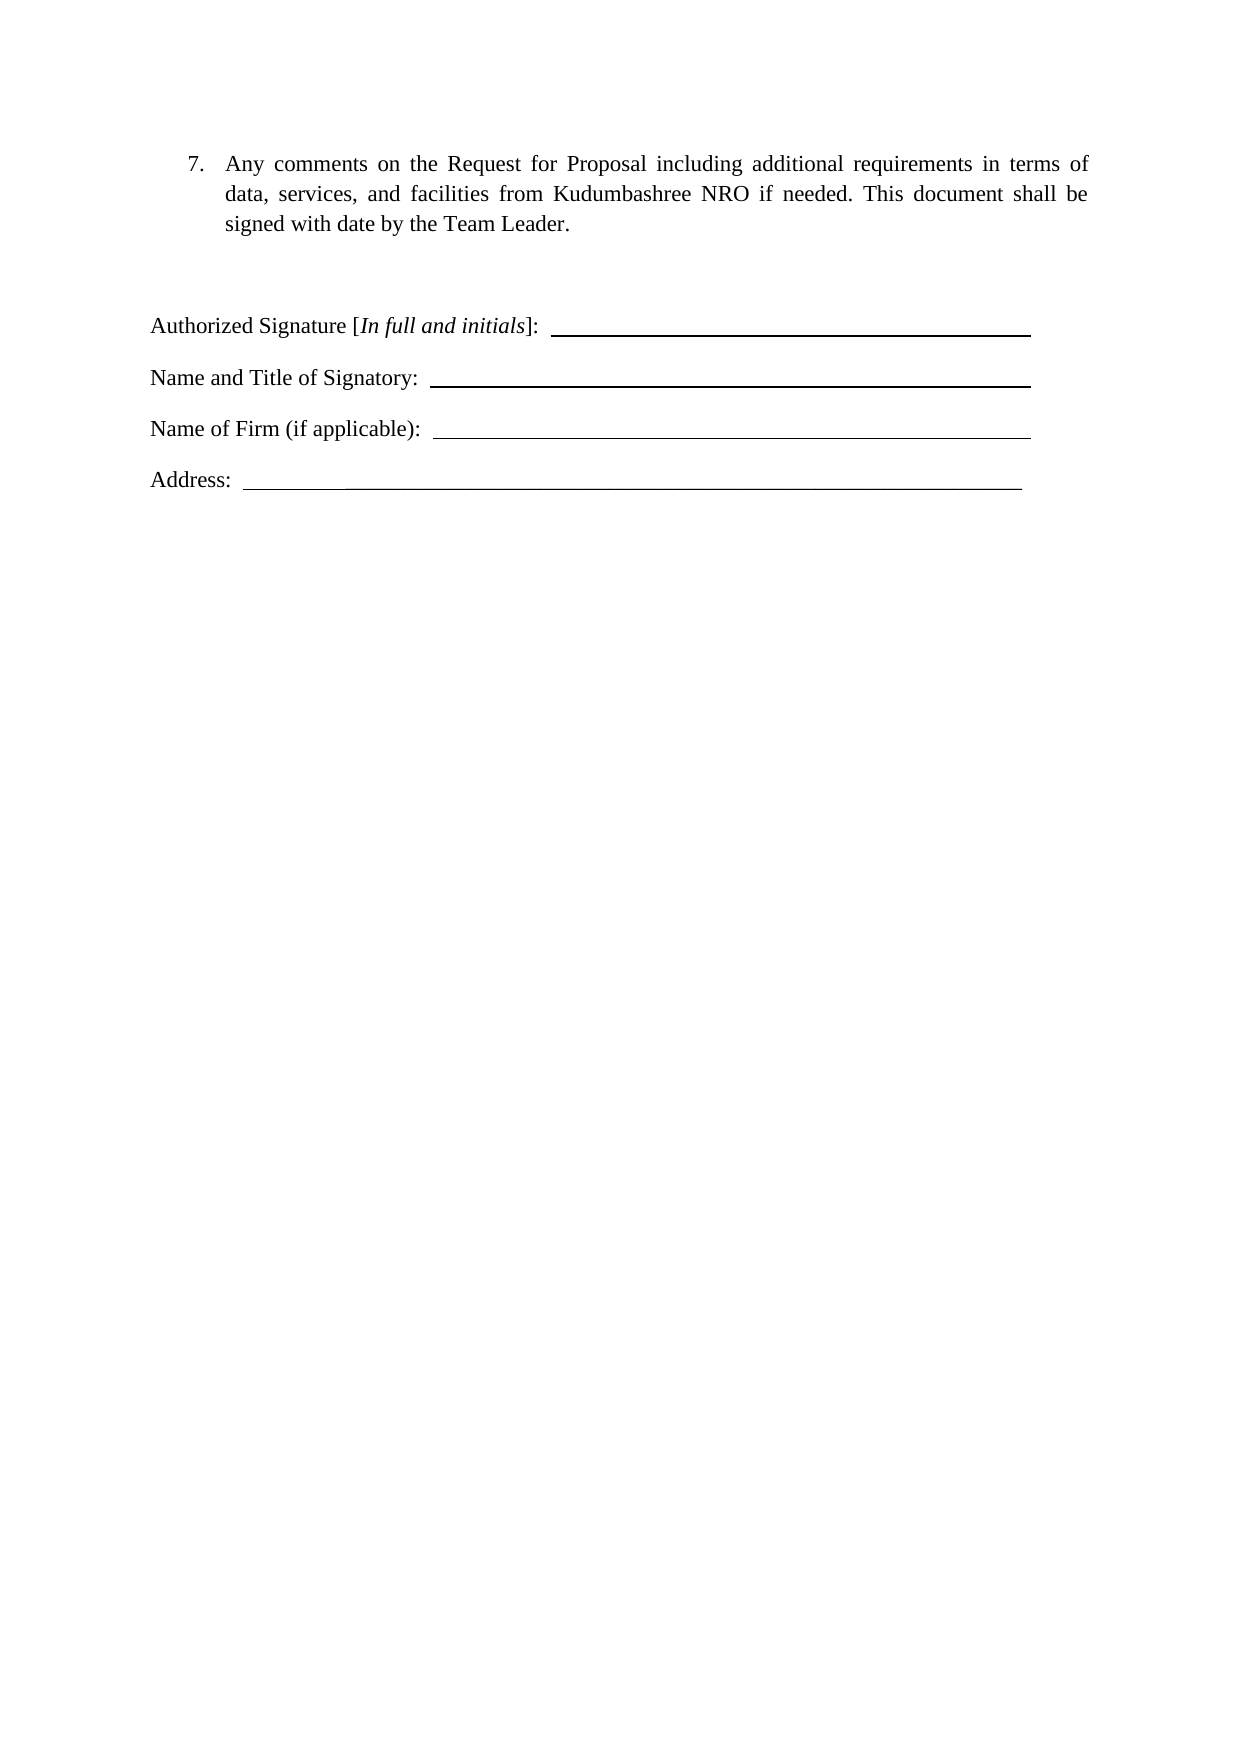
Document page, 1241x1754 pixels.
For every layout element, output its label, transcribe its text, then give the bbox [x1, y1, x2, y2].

text Name of Firm (if applicable): [150, 414, 1090, 441]
list Any comments on the Request for Proposal including additional requirements in terms of data, services, and facilities from Kudumbashree NRO if needed. This document shall be signed with date by the Team Leader. [187, 150, 1090, 237]
text Authorized Signature [In full and initials]: [150, 312, 1090, 339]
text Name and Title of Signatory: [150, 363, 1090, 390]
text Address: ___________________________________________________________ [150, 466, 1090, 492]
